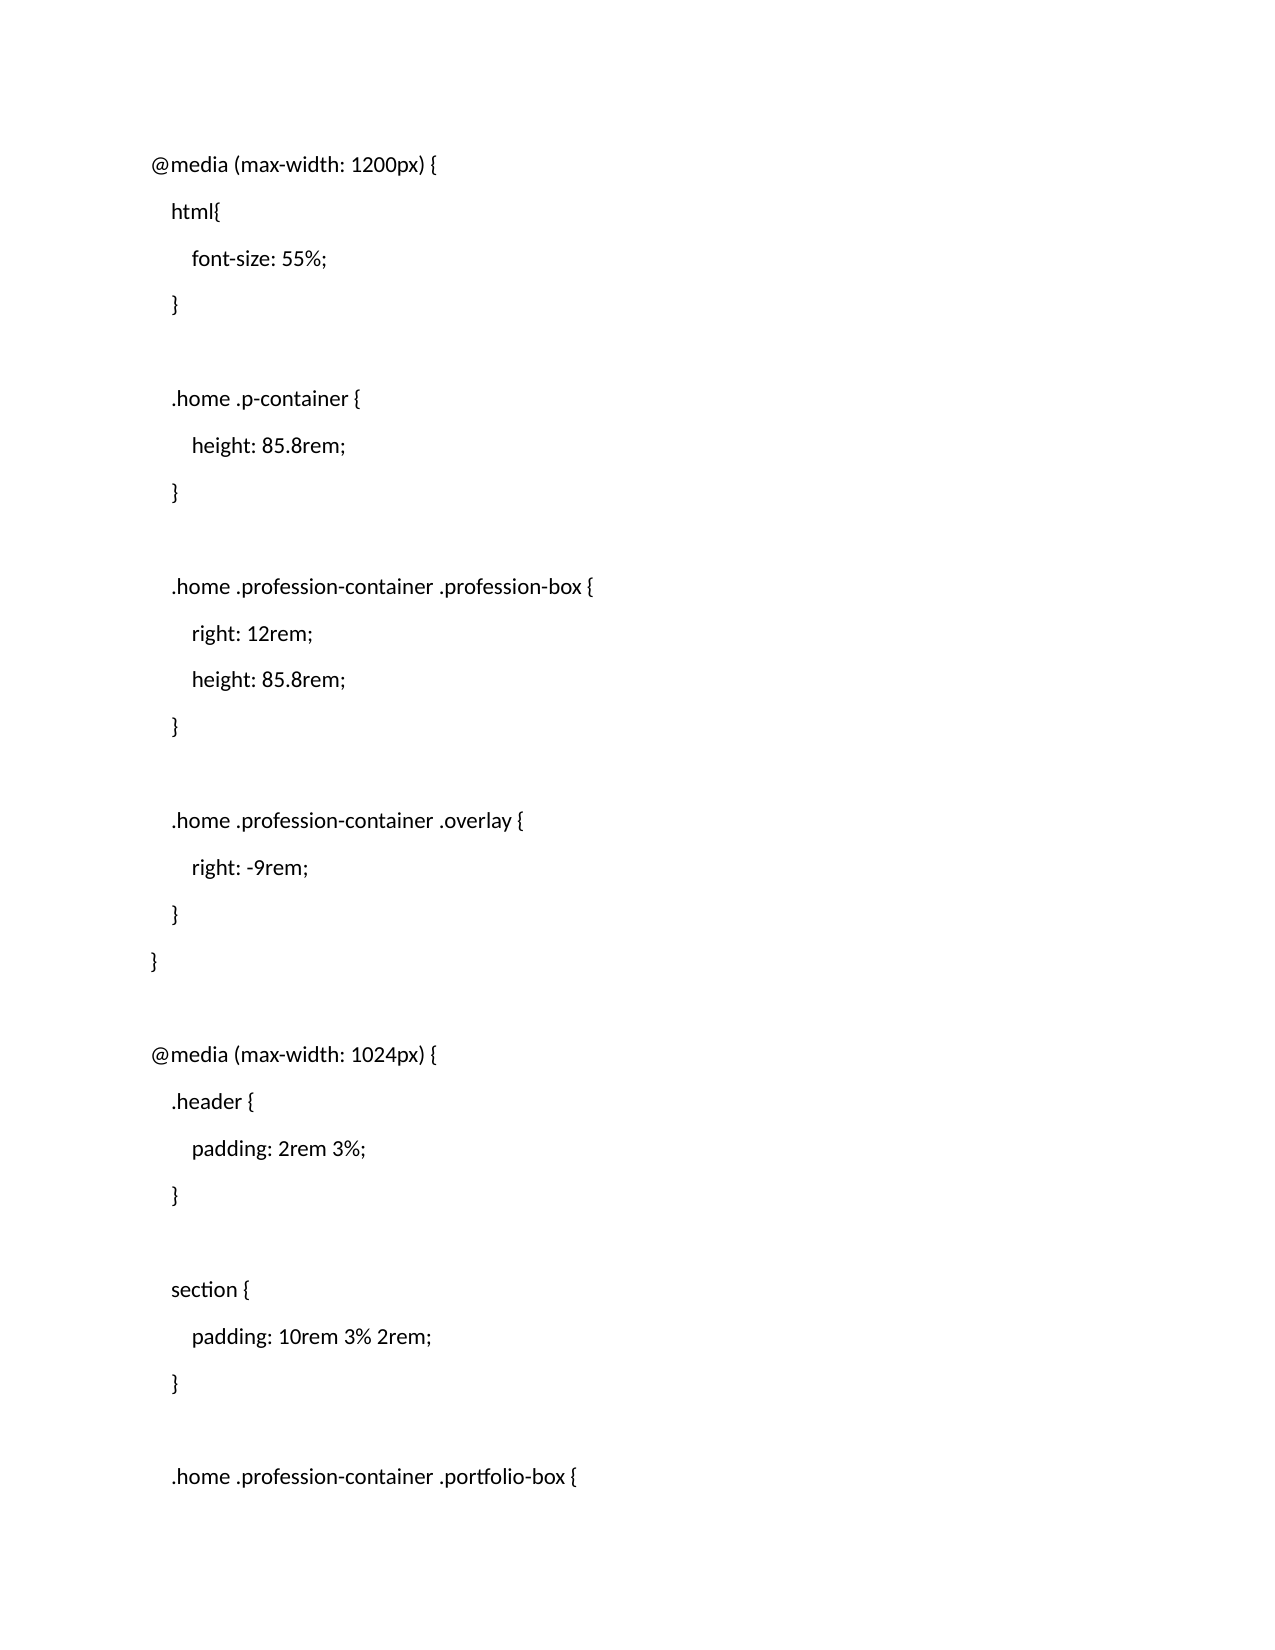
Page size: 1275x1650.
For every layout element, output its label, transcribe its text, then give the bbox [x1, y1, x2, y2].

text .home .profession-container .overlay { [150, 806, 1125, 834]
text font-size: 55%; [150, 244, 1125, 272]
text html{ [150, 197, 1125, 225]
text } [150, 1369, 1125, 1397]
text .header { [150, 1087, 1125, 1116]
text right: -9rem; [150, 853, 1125, 881]
text height: 85.8rem; [150, 431, 1125, 459]
text } [150, 291, 1125, 319]
text @media (max-width: 1024px) { [150, 1041, 1125, 1069]
text right: 12rem; [150, 619, 1125, 647]
text .home .p-container { [150, 384, 1125, 412]
text padding: 10rem 3% 2rem; [150, 1322, 1125, 1350]
text .home .profession-container .profession-box { [150, 572, 1125, 600]
text @media (max-width: 1200px) { [150, 150, 1125, 178]
text section { [150, 1275, 1125, 1303]
text } [150, 478, 1125, 506]
text } [150, 1181, 1125, 1209]
text } [150, 947, 1125, 975]
text height: 85.8rem; [150, 666, 1125, 694]
text padding: 2rem 3%; [150, 1134, 1125, 1162]
text .home .profession-container .portfolio-box { [150, 1462, 1125, 1491]
text } [150, 712, 1125, 741]
text } [150, 900, 1125, 928]
